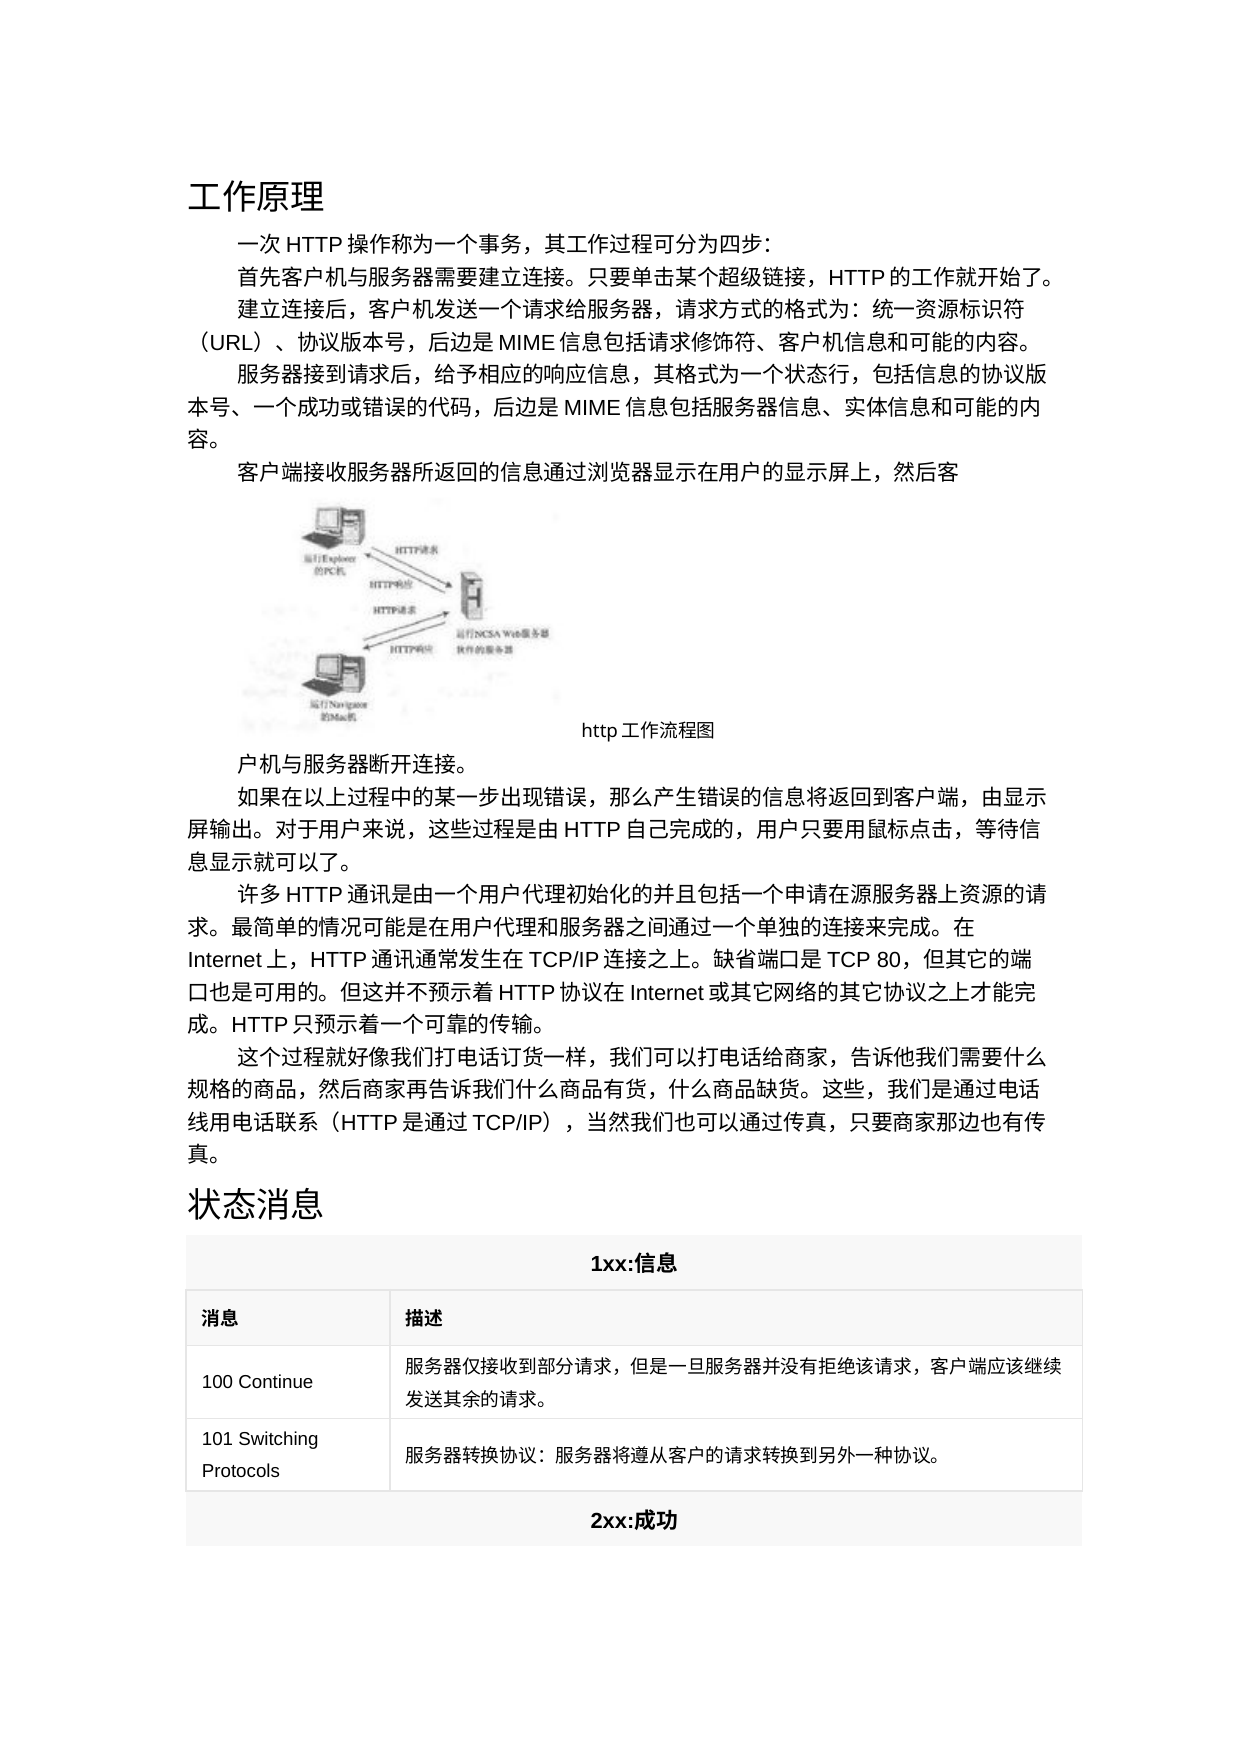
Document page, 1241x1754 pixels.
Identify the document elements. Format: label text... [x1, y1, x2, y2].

text 工作原理 [187, 162, 1053, 227]
table_header 2xx:成功 [186, 1492, 1082, 1546]
table_header 1xx:信息 [186, 1235, 1082, 1289]
text 许多HTTP通讯是由一个用户代理初始化的并且包括一个申请在源服务器上资源的请求。最简单的情况可能是在用户代理和服务器之间通过一个单独的连接来完成。在Internet上，HTTP通讯通常发生在TCP/IP连接之上。缺省端口是TCP 80，但其它的端口也是可用的。但这并不预示着HTTP协议在Internet或其它网络的其它协议之上才能完成。HTTP只预示着一个可靠的传输。 [187, 877, 1053, 1039]
table_cell 服务器转换协议：服务器将遵从客户的请求转换到另外一种协议。 [391, 1419, 1082, 1490]
table_cell 服务器仅接收到部分请求，但是一旦服务器并没有拒绝该请求，客户端应该继续发送其余的请求。 [391, 1346, 1082, 1418]
text 如果在以上过程中的某一步出现错误，那么产生错误的信息将返回到客户端，由显示屏输出。对于用户来说，这些过程是由HTTP自己完成的，用户只要用鼠标点击，等待信息显示就可以了。 [187, 779, 1053, 877]
table_cell 消息 [187, 1291, 389, 1345]
table_cell 100 Continue [187, 1346, 389, 1418]
text 服务器接到请求后，给予相应的响应信息，其格式为一个状态行，包括信息的协议版本号、一个成功或错误的代码，后边是MIME信息包括服务器信息、实体信息和可能的内容。 [187, 357, 1053, 454]
table_cell 描述 [391, 1291, 1082, 1345]
picture [237, 487, 582, 737]
text 户机与服务器断开连接。 [187, 747, 1053, 779]
text 建立连接后，客户机发送一个请求给服务器，请求方式的格式为：统一资源标识符（URL）、协议版本号，后边是MIME信息包括请求修饰符、客户机信息和可能的内容。 [187, 292, 1053, 357]
text 客户端接收服务器所返回的信息通过浏览器显示在用户的显示屏上，然后客 [187, 454, 1053, 487]
text 一次HTTP操作称为一个事务，其工作过程可分为四步： [187, 227, 1053, 259]
text 状态消息 [187, 1169, 1053, 1234]
text 首先客户机与服务器需要建立连接。只要单击某个超级链接，HTTP的工作就开始了。 [187, 259, 1053, 292]
text 这个过程就好像我们打电话订货一样，我们可以打电话给商家，告诉他我们需要什么规格的商品，然后商家再告诉我们什么商品有货，什么商品缺货。这些，我们是通过电话线用电话联系（HTTP是通过TCP/IP），当然我们也可以通过传真，只要商家那边也有传真。 [187, 1039, 1053, 1169]
table_cell 101 Switching Protocols [187, 1419, 389, 1490]
